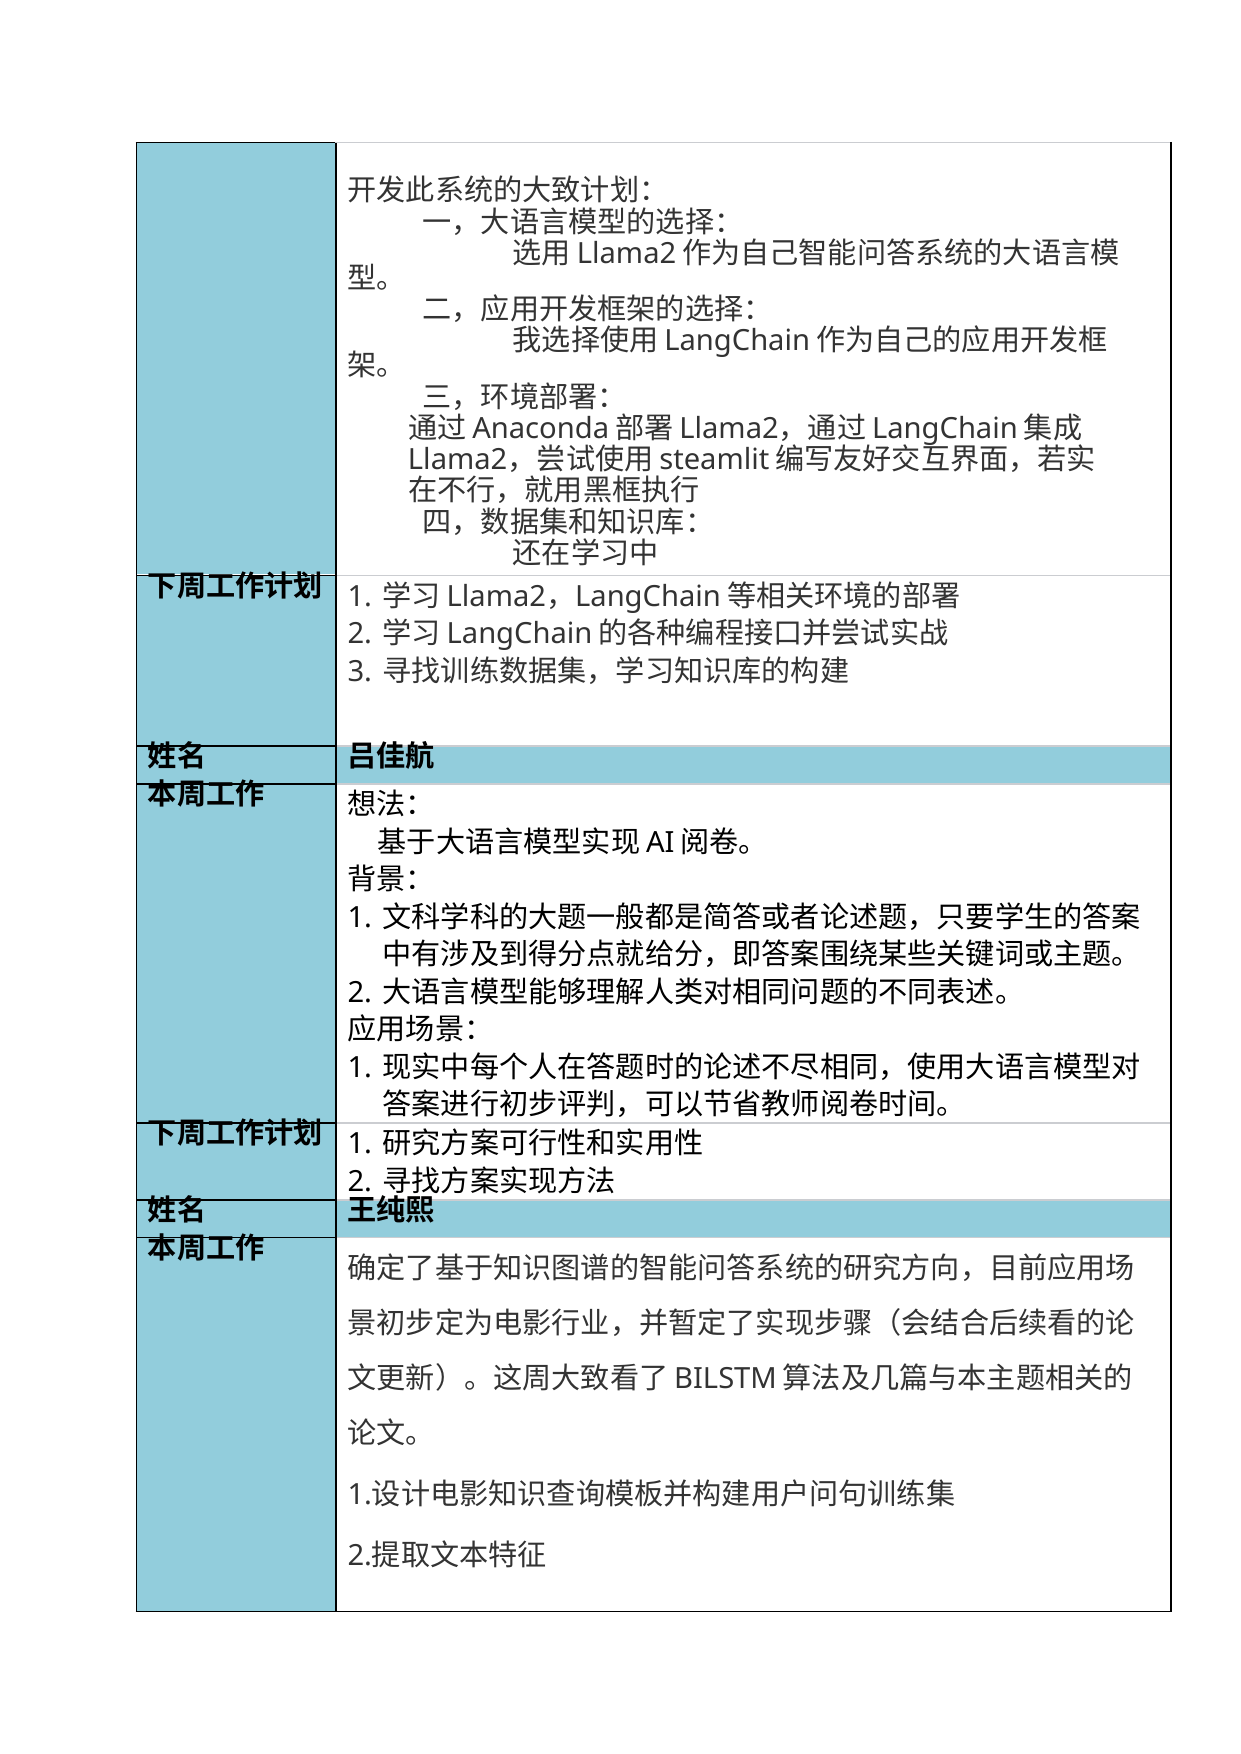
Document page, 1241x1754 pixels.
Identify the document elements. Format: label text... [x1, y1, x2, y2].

table_cell 姓名 [137, 747, 335, 783]
table_cell 本周工作 [137, 143, 335, 574]
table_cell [337, 143, 1170, 574]
table_cell 本周工作 [137, 1238, 335, 1611]
table_cell 下周工作计划 [137, 1124, 335, 1199]
table_cell 本周工作 [137, 785, 335, 1122]
table_cell 吕佳航 [337, 747, 1170, 783]
table_cell 学习Llama2，LangChain等相关环境的部署 学习LangChain的各种编程接口并尝试实战 寻找训练数据集，学习知识库的构建 [337, 576, 1170, 745]
table_cell 下周工作计划 [137, 576, 335, 745]
table_cell 姓名 [137, 1201, 335, 1237]
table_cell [337, 1238, 1170, 1611]
table_cell 王纯熙 [337, 1201, 1170, 1237]
table_cell 想法： 基于大语言模型实现AI阅卷。 背景： 文科学科的大题一般都是简答或者论述题，只要学生的答案中有涉及到得分点就给分，即答案围绕某些关键词或主题。 大语言模型能够理解人类对相同问题的不同表述。 应用场景： 现实中每个人在答题时的论述不尽相同，使用大语言模型对答案进行初步评判，可以节省教师阅卷时间。 [337, 785, 1170, 1122]
table_cell 研究方案可行性和实用性 寻找方案实现方法 [337, 1124, 1170, 1199]
